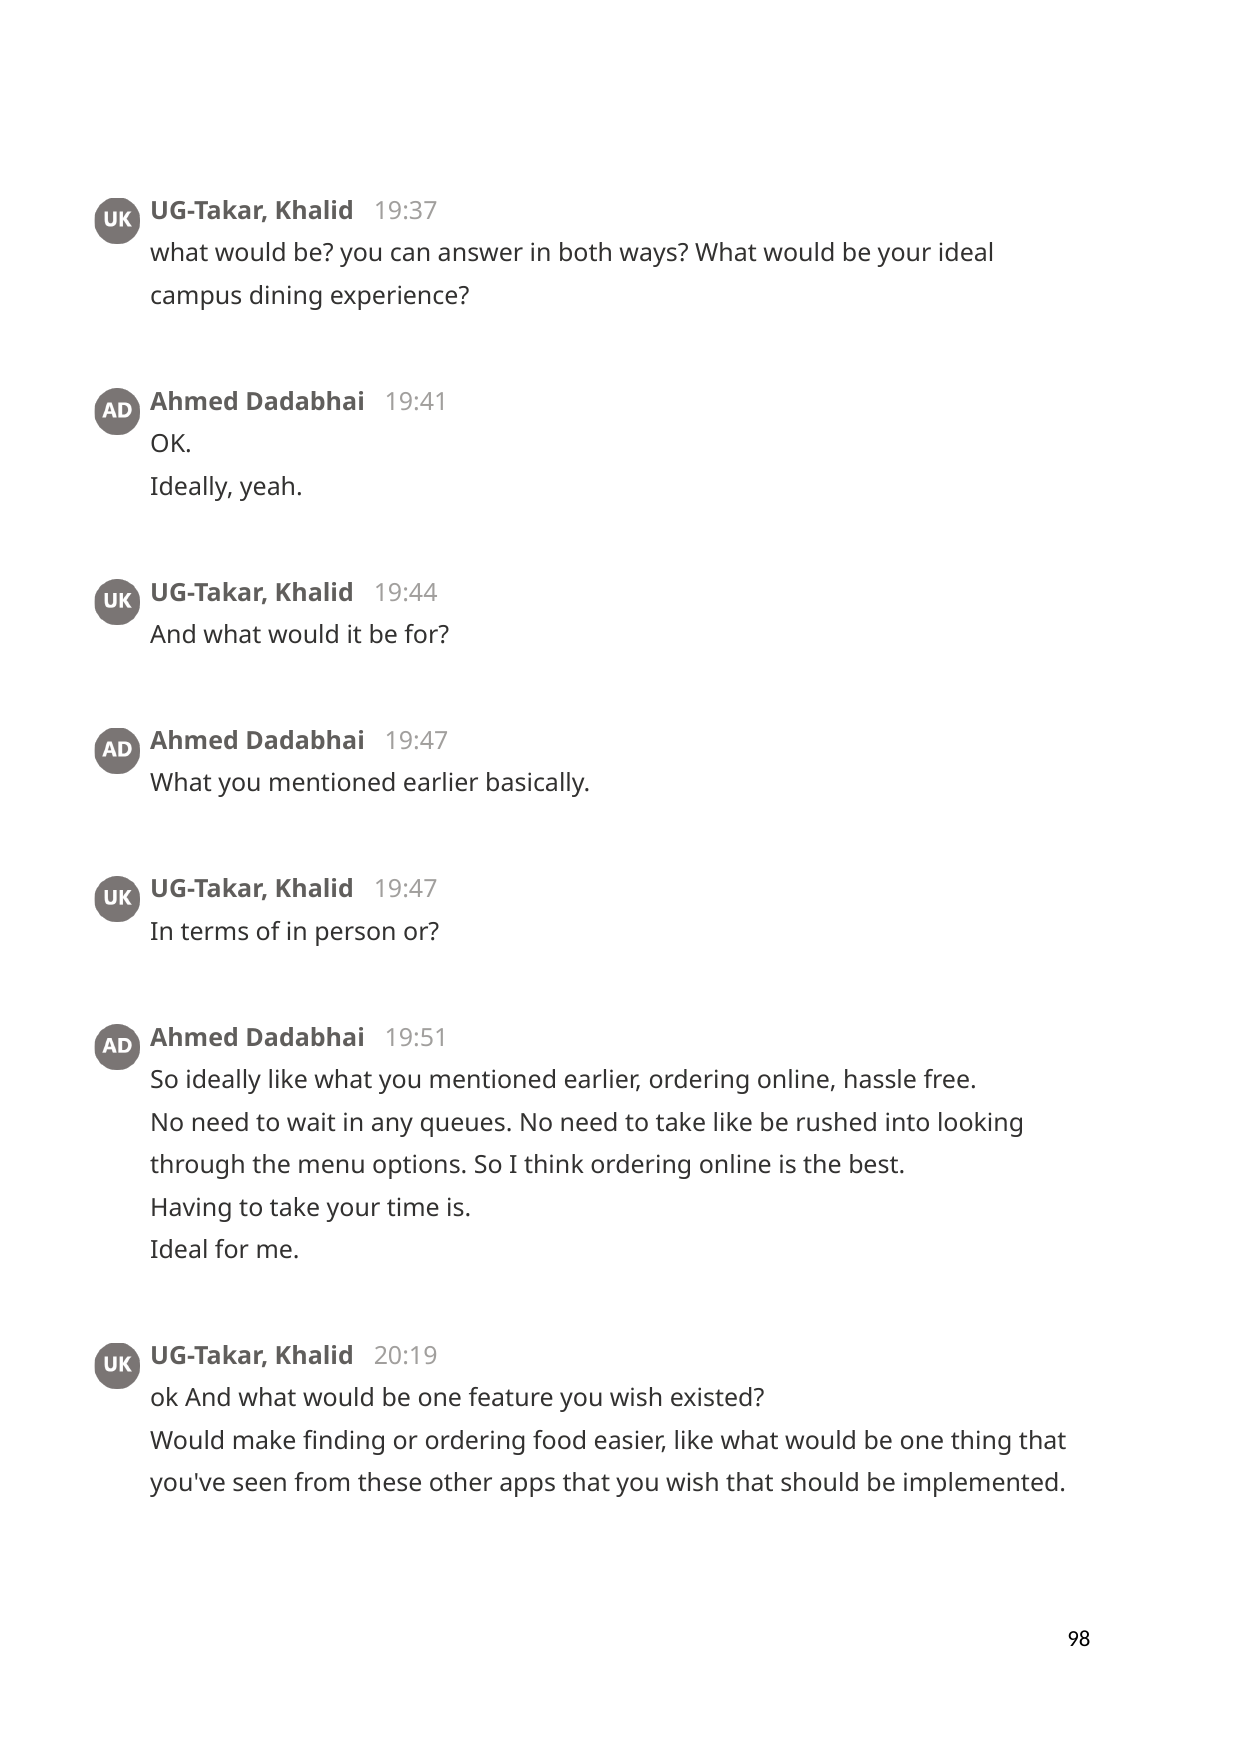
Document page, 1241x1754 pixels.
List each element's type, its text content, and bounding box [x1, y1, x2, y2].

picture [94, 1343, 140, 1389]
picture [94, 579, 140, 625]
text Ahmed Dadabhai 19:41 OK. Ideally, yeah. [150, 341, 1090, 502]
picture [94, 728, 140, 774]
text UG-Takar, Khalid 19:37 what would be? you can answer in both ways? What would be your ideal campus dining experience? [150, 150, 1090, 312]
text Ahmed Dadabhai 19:47 What you mentioned earlier basically. [150, 680, 1090, 799]
text UG-Takar, Khalid 19:44 And what would it be for? [150, 532, 1090, 651]
picture [94, 388, 140, 435]
picture [94, 876, 140, 922]
picture [94, 1024, 140, 1070]
picture [94, 198, 140, 244]
text UG-Takar, Khalid 20:19 ok And what would be one feature you wish existed? Would make finding or ordering food easier, like what would be one thing that you've seen from these other apps that you wish that should be implemented. [150, 1295, 1090, 1499]
text UG-Takar, Khalid 19:47 In terms of in person or? [150, 828, 1090, 947]
text Ahmed Dadabhai 19:51 So ideally like what you mentioned earlier, ordering online, hassle free. No need to wait in any queues. No need to take like be rushed into looking through the menu options. So I think ordering online is the best. Having to take your time is. Ideal for me. [150, 977, 1090, 1266]
